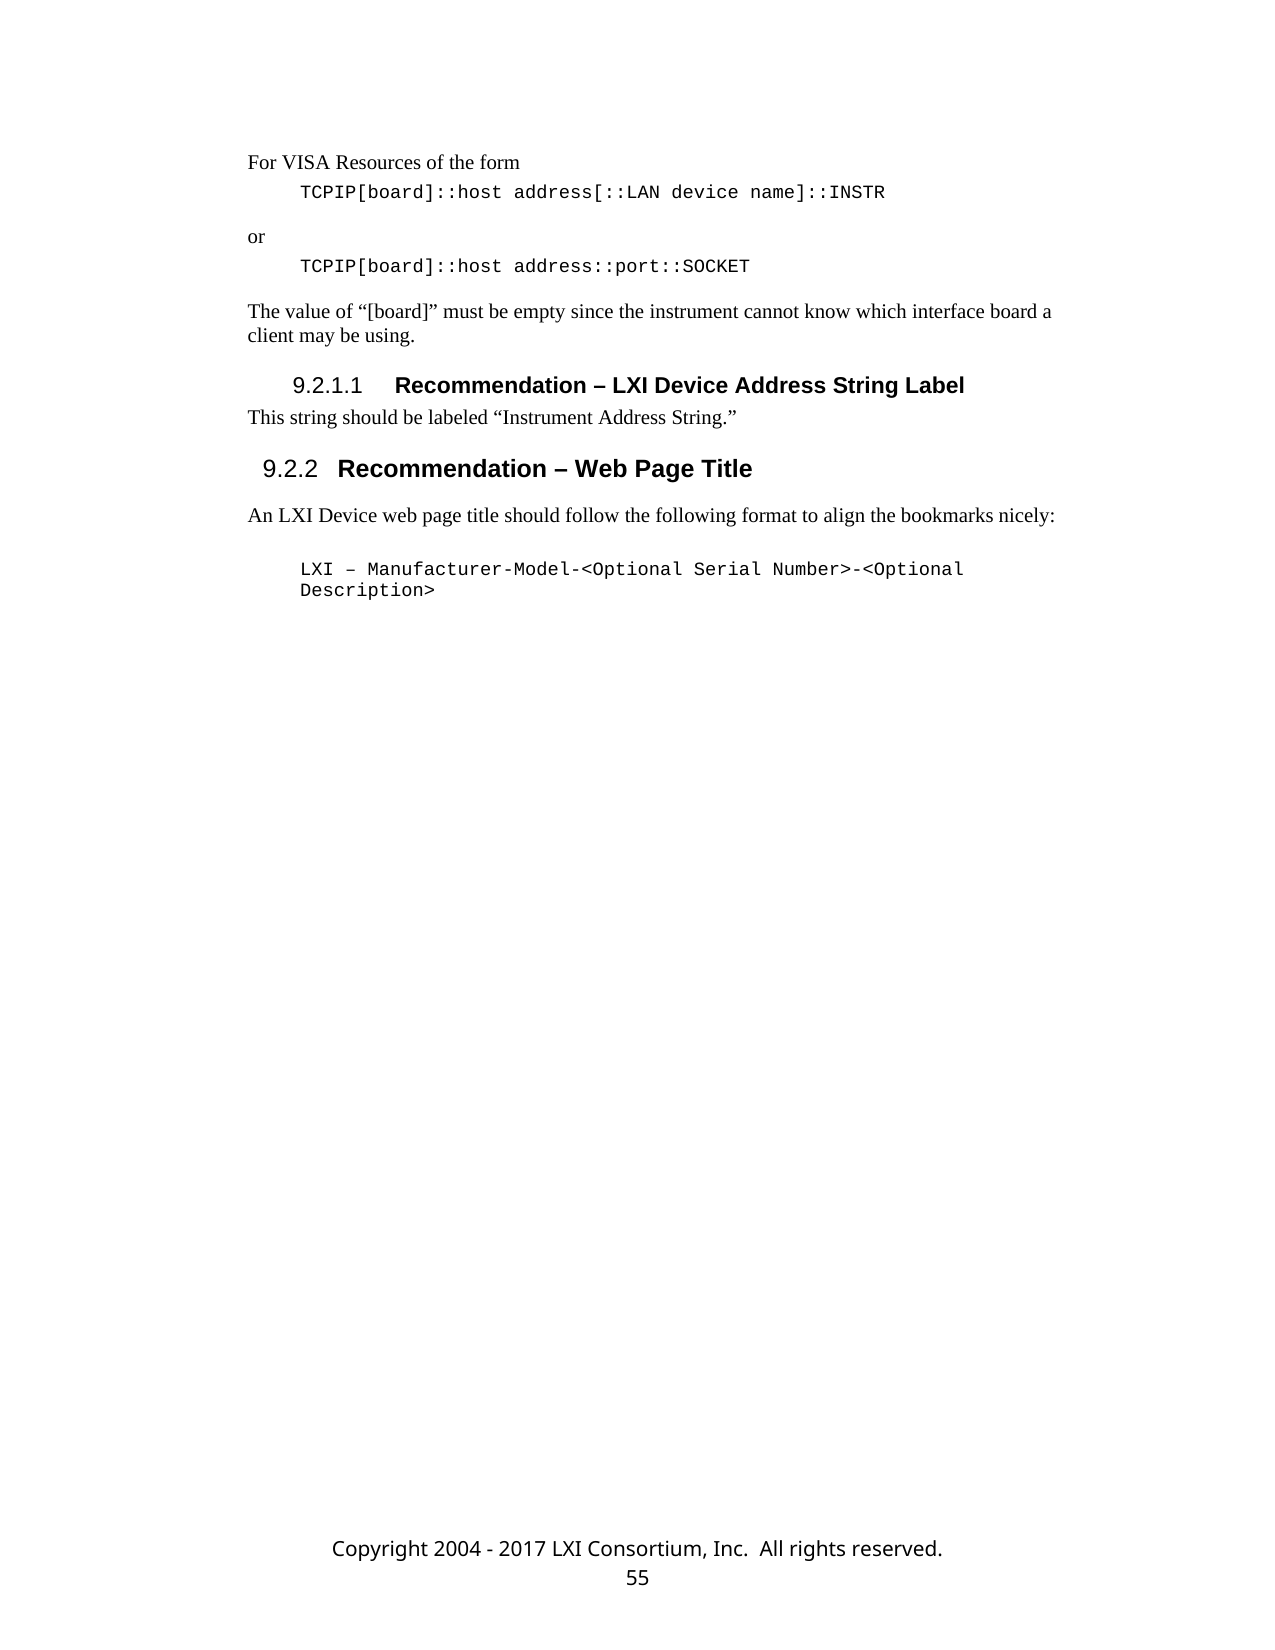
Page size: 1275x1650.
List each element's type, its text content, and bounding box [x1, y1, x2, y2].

text For VISA Resources of the form [247, 150, 1087, 174]
subtitle Recommendation – Web Page Title [262, 454, 1087, 482]
text TCPIP[board]::host address::port::SOCKET [300, 257, 1087, 278]
text LXI – Manufacturer-Model-<Optional Serial Number>-<Optional Description> [300, 560, 1087, 602]
text or [247, 224, 1087, 248]
text An LXI Device web page title should follow the following format to align the bookmarks nicely: [247, 503, 1087, 551]
subtitle Recommendation – LXI Device Address String Label [292, 372, 1087, 398]
text The value of “[board]” must be empty since the instrument cannot know which interface board a client may be using. [247, 299, 1087, 347]
text This string should be labeled “Instrument Address String.” [247, 405, 1087, 429]
text TCPIP[board]::host address[::LAN device name]::INSTR [300, 182, 1087, 204]
